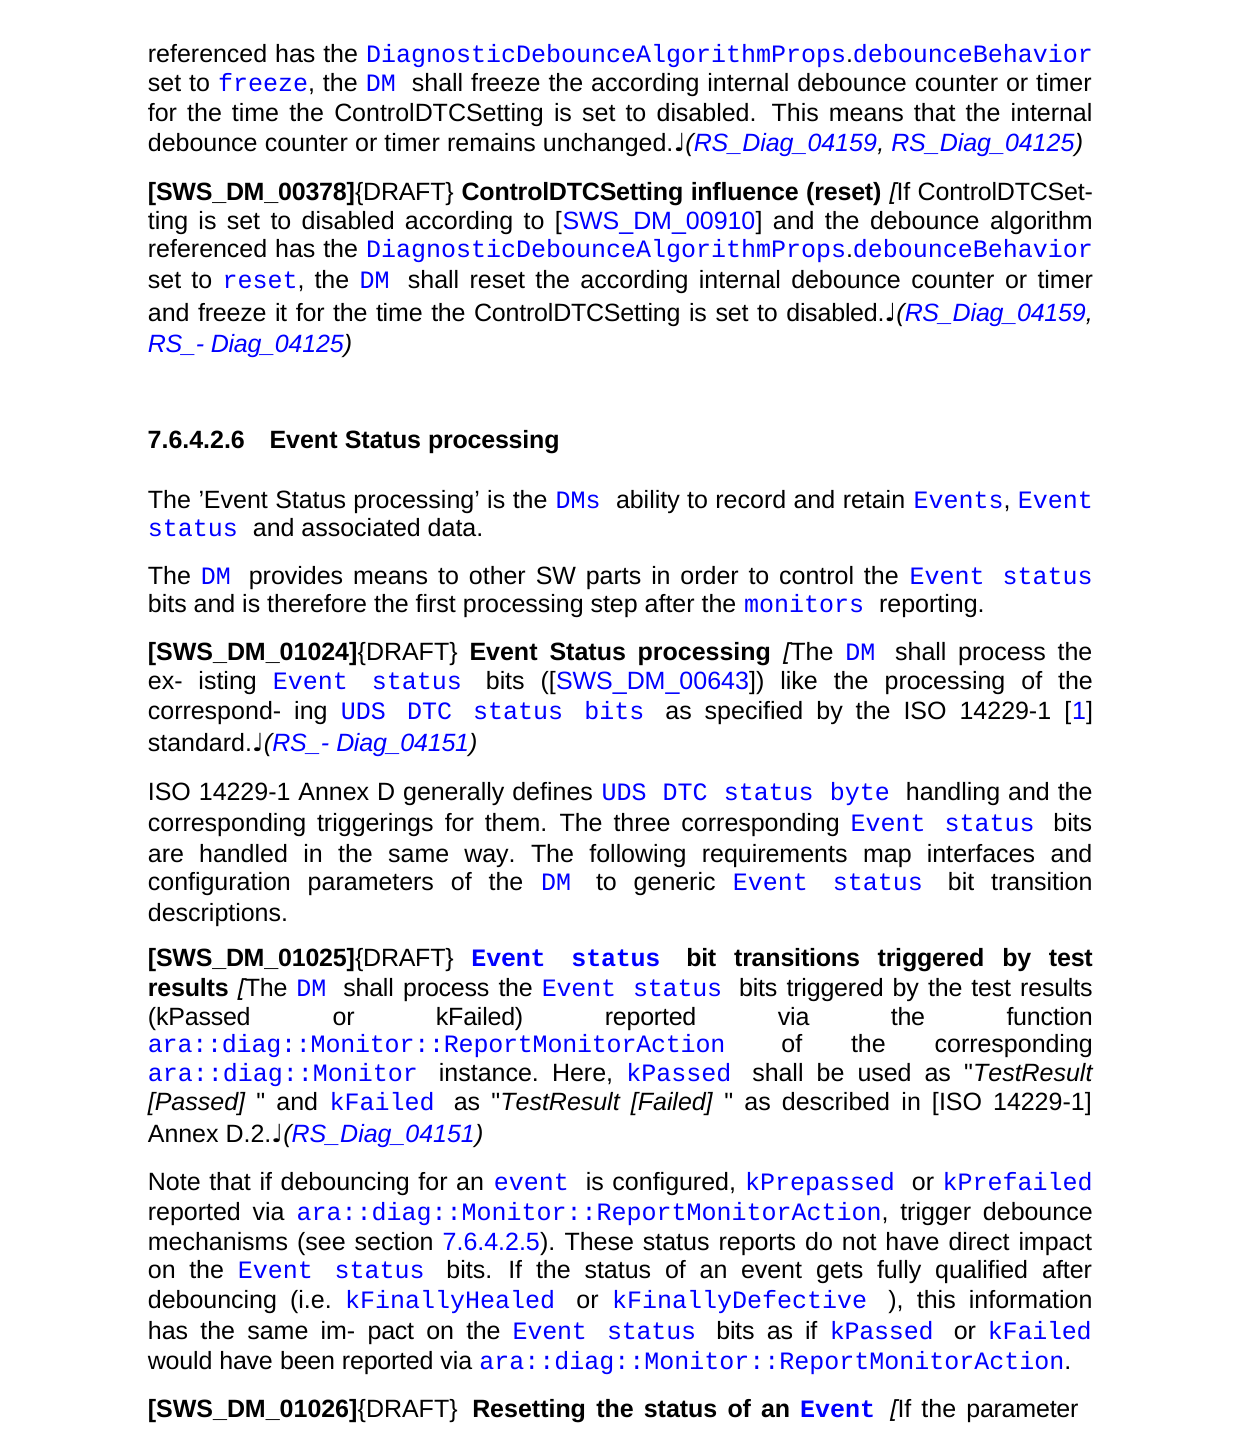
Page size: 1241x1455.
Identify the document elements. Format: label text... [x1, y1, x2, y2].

text Note that if debouncing for an event is configured, kPrepassed or kPrefailed reported via ara::diag::Monitor::ReportMonitorAction, trigger debounce mechanisms (see section 7.6.4.2.5). These status reports do not have direct impact on the Event status bits. If the status of an event gets fully qualified after debouncing (i.e. kFinallyHealed or kFinallyDefective ), this information has the same im- pact on the Event status bits as if kPassed or kFailed would have been reported via ara::diag::Monitor::ReportMonitorAction. [148, 1167, 1093, 1377]
text [SWS_DM_01026]{DRAFT} Resetting the status of an Event [If the parameter [148, 1391, 1148, 1424]
text The DM provides means to other SW parts in order to control the Event status bits and is therefore the first processing step after the monitors reporting. [148, 561, 1093, 620]
subtitle Event Status processing [147, 425, 1148, 454]
text [SWS_DM_01024]{DRAFT} Event Status processing [The DM shall process the ex- isting Event status bits ([SWS_DM_00643]) like the processing of the correspond- ing UDS DTC status bits as specified by the ISO 14229-1 [1] standard.♩(RS_- Diag_04151) [148, 635, 1093, 759]
text The ’Event Status processing’ is the DMs ability to record and retain Events, Event status and associated data. [148, 485, 1093, 544]
text ISO 14229-1 Annex D generally defines UDS DTC status byte handling and the corresponding triggerings for them. The three corresponding Event status bits are handled in the same way. The following requirements map interfaces and configuration parameters of the DM to generic Event status bit transition descriptions. [148, 777, 1093, 927]
text [SWS_DM_01025]{DRAFT} Event status bit transitions triggered by test results [The DM shall process the Event status bits triggered by the test results (kPassed or kFailed) reported via the function ara::diag::Monitor::ReportMonitorAction of the corresponding ara::diag::Monitor instance. Here, kPassed shall be used as "TestResult [Passed] " and kFailed as "TestResult [Failed] " as described in [ISO 14229-1] Annex D.2.♩(RS_Diag_04151) [148, 943, 1093, 1150]
text [SWS_DM_00378]{DRAFT} ControlDTCSetting influence (reset) [If ControlDTCSet- ting is set to disabled according to [SWS_DM_00910] and the debounce algorithm referenced has the DiagnosticDebounceAlgorithmProps.debounceBehavior set to reset, the DM shall reset the according internal debounce counter or timer and freeze it for the time the ControlDTCSetting is set to disabled.♩(RS_Diag_04159, RS_- Diag_04125) [148, 173, 1093, 357]
text referenced has the DiagnosticDebounceAlgorithmProps.debounceBehavior set to freeze, the DM shall freeze the according internal debounce counter or timer for the time the ControlDTCSetting is set to disabled. This means that the internal debounce counter or timer remains unchanged.♩(RS_Diag_04159, RS_Diag_04125) [148, 39, 1093, 159]
